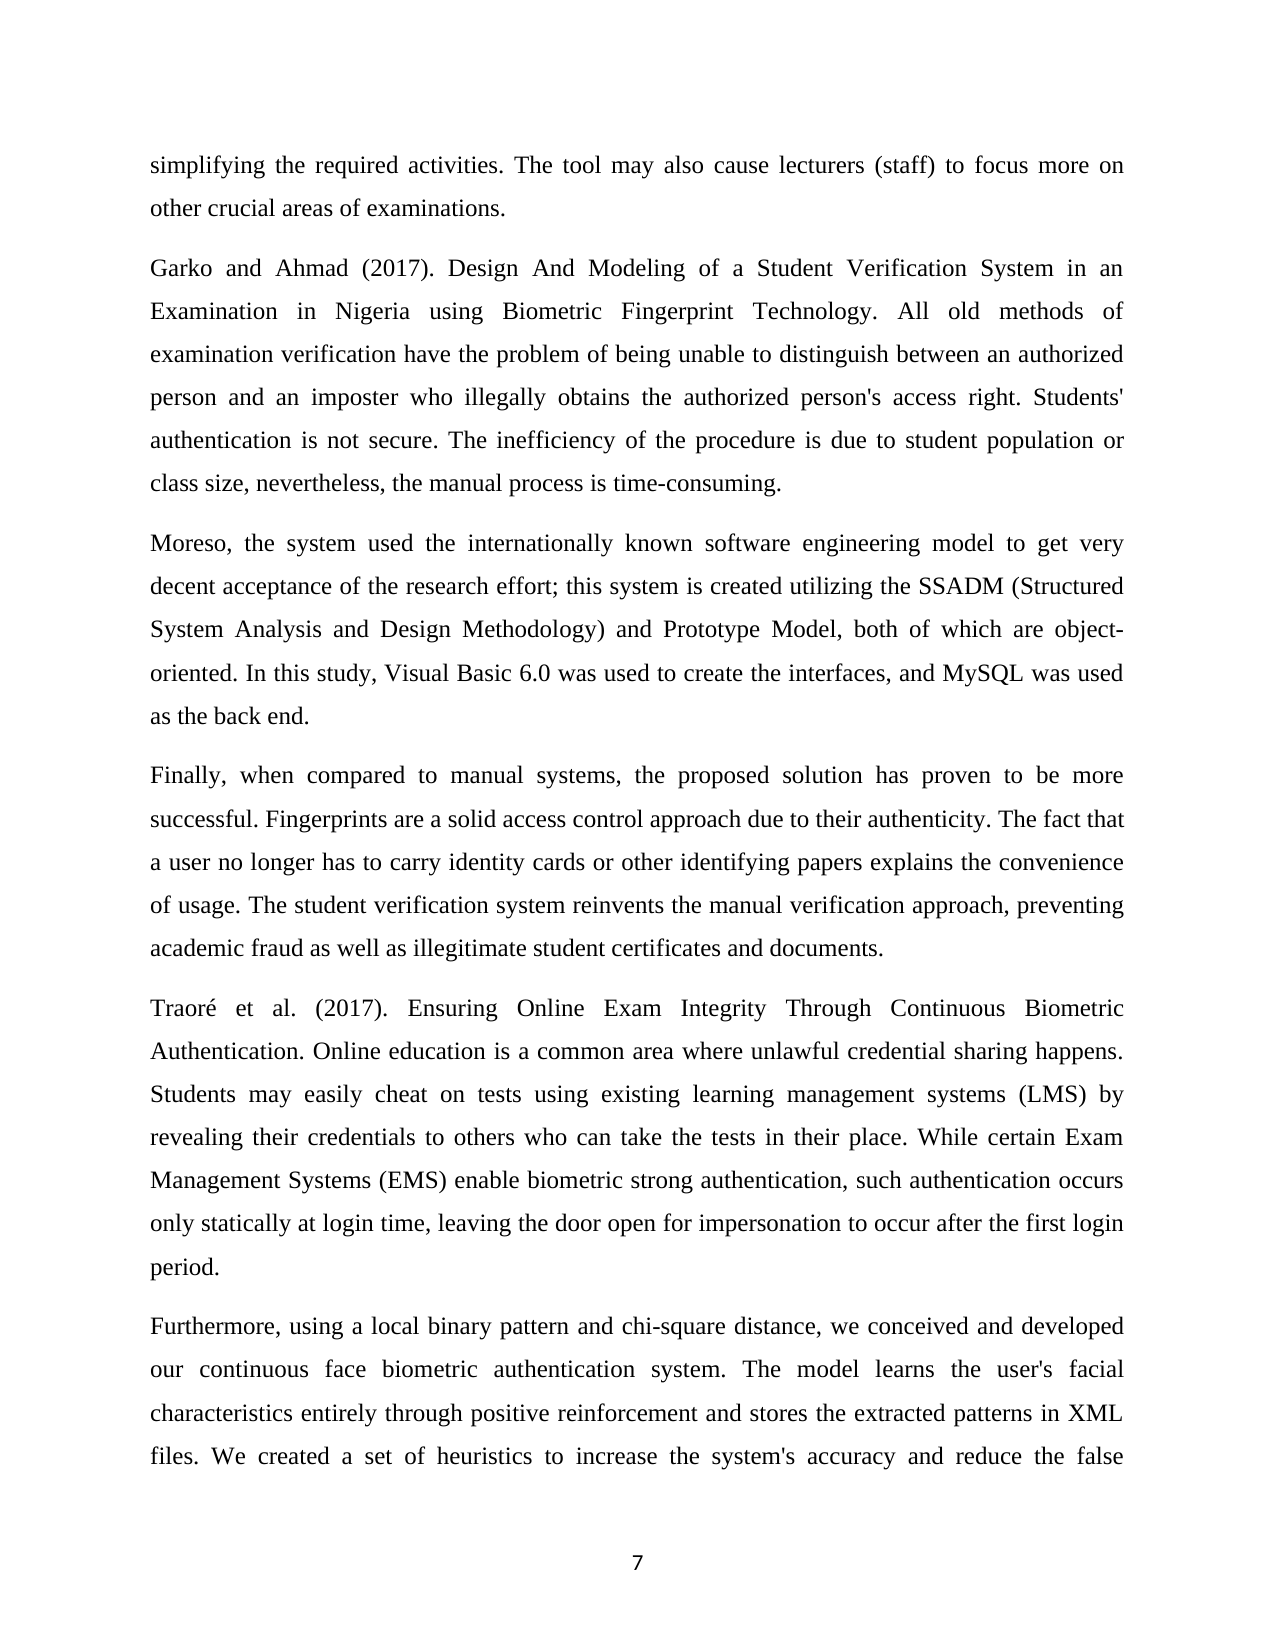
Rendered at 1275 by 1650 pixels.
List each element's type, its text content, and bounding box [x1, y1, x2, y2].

text Moreso, the system used the internationally known software engineering model to get very decent acceptance of the research effort; this system is created utilizing the SSADM (Structured System Analysis and Design Methodology) and Prototype Model, both of which are object-oriented. In this study, Visual Basic 6.0 was used to create the interfaces, and MySQL was used as the back end. [150, 528, 1125, 729]
text Traoré et al. (2017). Ensuring Online Exam Integrity Through Continuous Biometric Authentication. Online education is a common area where unlawful credential sharing happens. Students may easily cheat on tests using existing learning management systems (LMS) by revealing their credentials to others who can take the tests in their place. While certain Exam Management Systems (EMS) enable biometric strong authentication, such authentication occurs only statically at login time, leaving the door open for impersonation to occur after the first login period. [150, 993, 1125, 1280]
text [150, 150, 1125, 222]
text Garko and Ahmad (2017). Design And Modeling of a Student Verification System in an Examination in Nigeria using Biometric Fingerprint Technology. All old methods of examination verification have the problem of being unable to distinguish between an authorized person and an imposter who illegally obtains the authorized person's access right. Students' authentication is not secure. The inefficiency of the procedure is due to student population or class size, nevertheless, the manual process is time-consuming. [150, 253, 1125, 497]
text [150, 1311, 1125, 1469]
text Finally, when compared to manual systems, the proposed solution has proven to be more successful. Fingerprints are a solid access control approach due to their authenticity. The fact that a user no longer has to carry identity cards or other identifying papers explains the convenience of usage. The student verification system reinvents the manual verification approach, preventing academic fraud as well as illegitimate student certificates and documents. [150, 761, 1125, 962]
